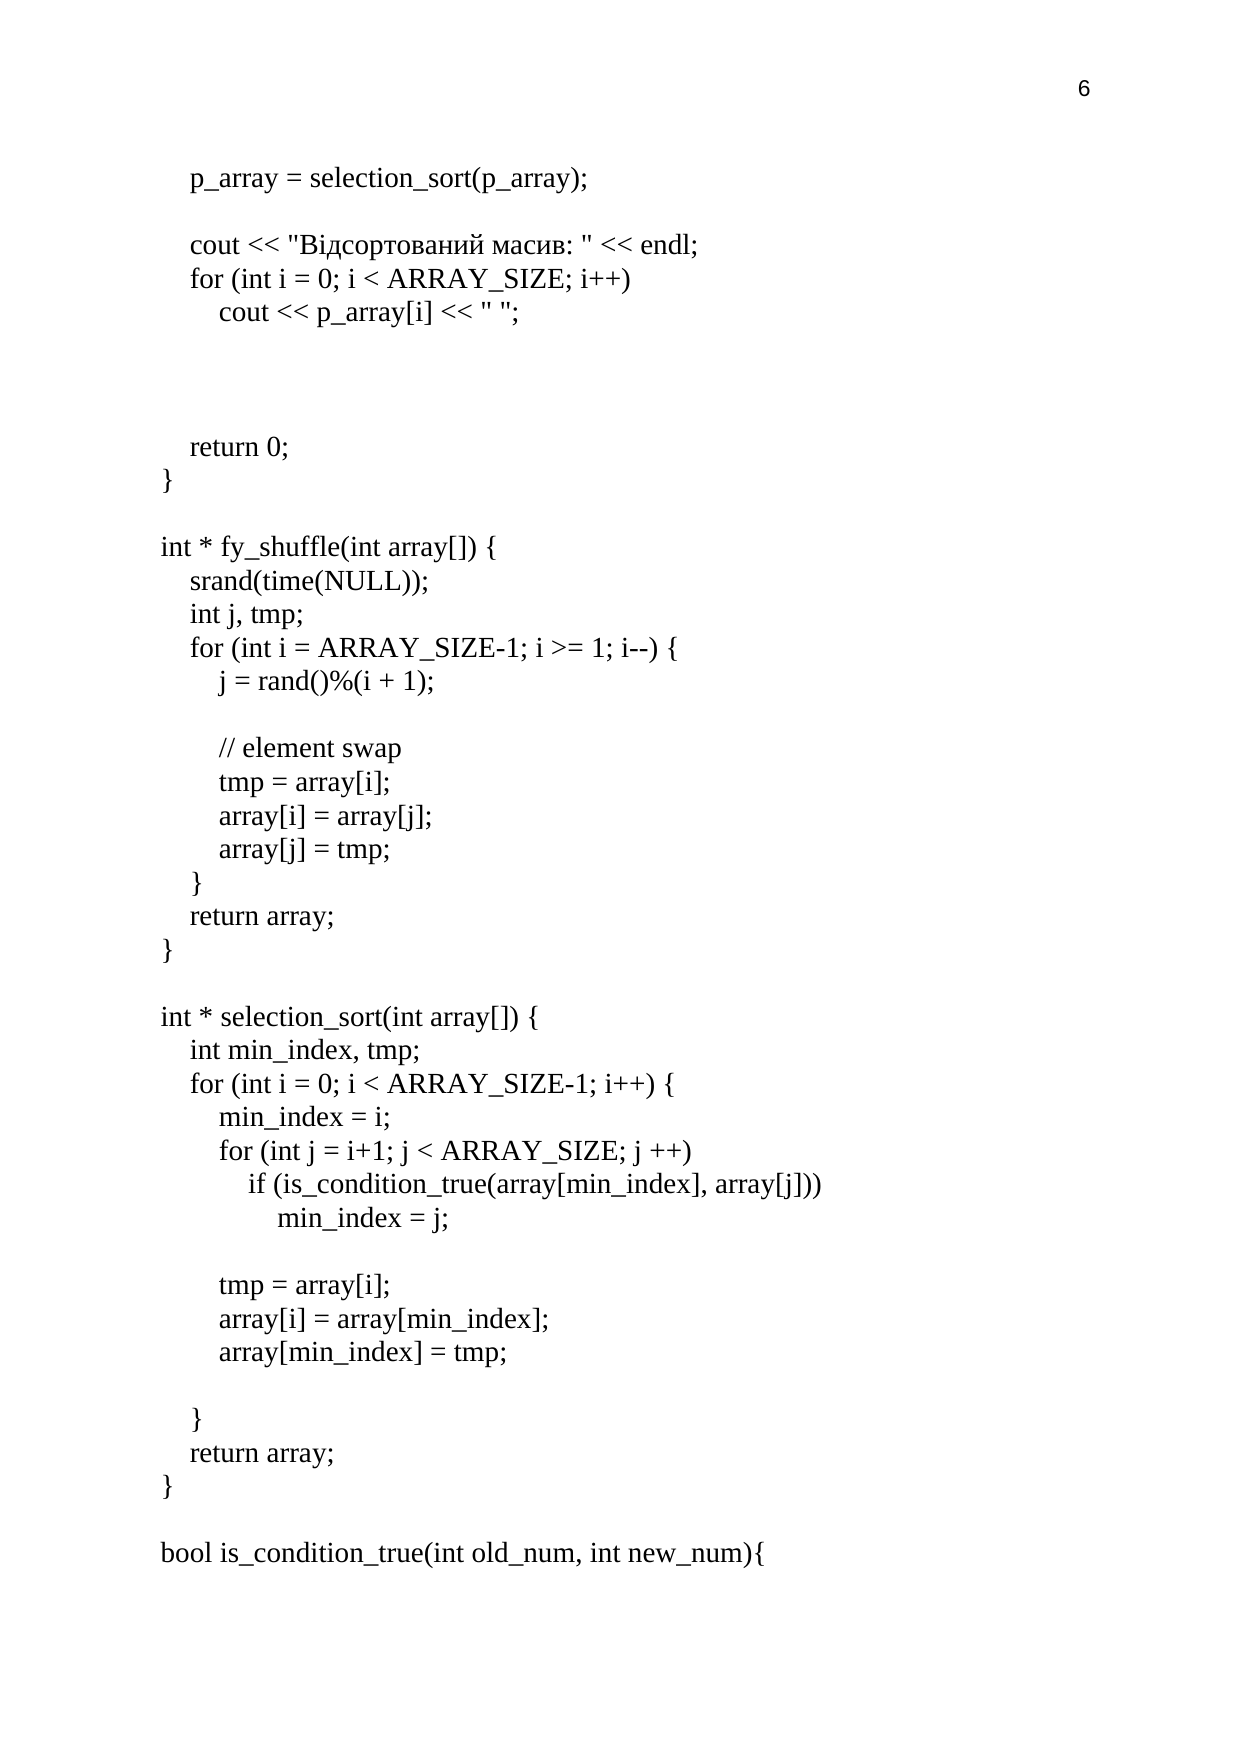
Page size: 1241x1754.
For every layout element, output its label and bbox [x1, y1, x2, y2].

table_header [150, 150, 1091, 1579]
